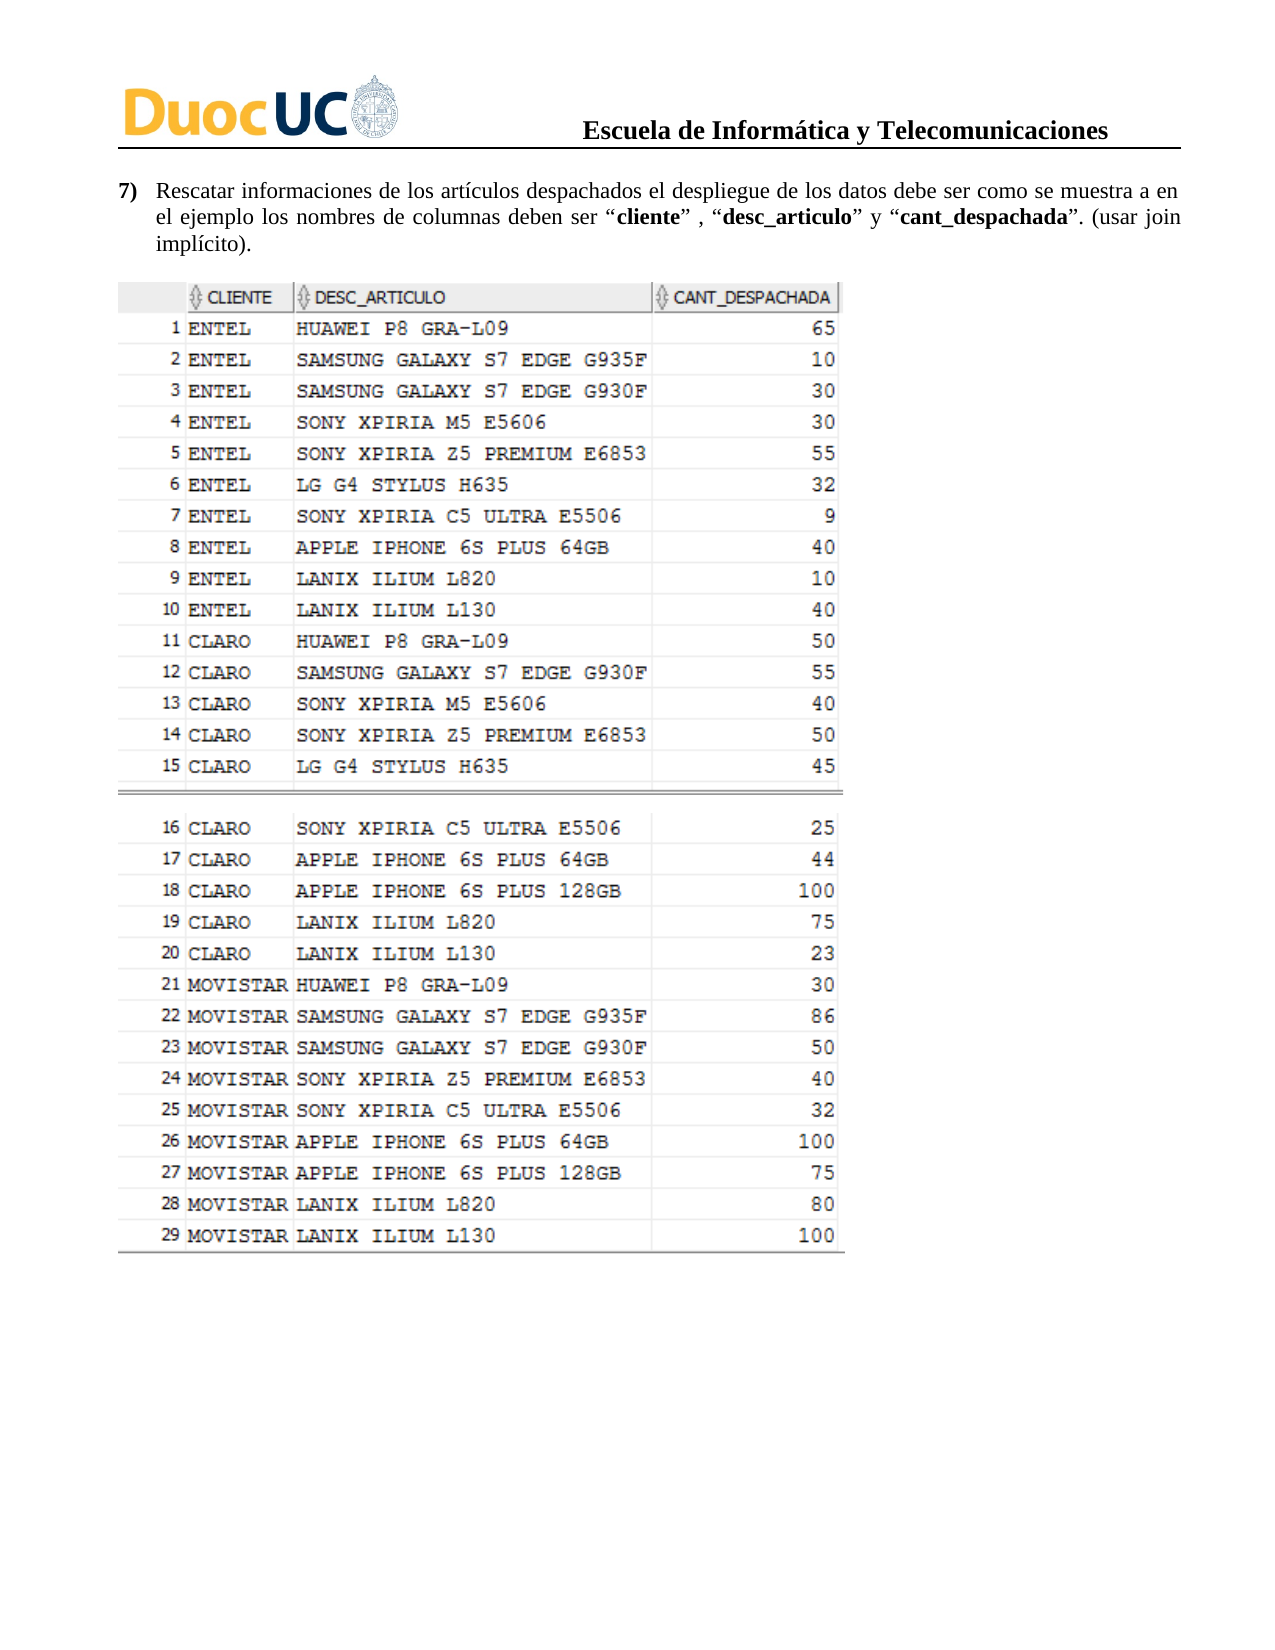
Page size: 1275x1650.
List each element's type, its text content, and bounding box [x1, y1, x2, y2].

picture [118, 813, 845, 1255]
list Rescatar informaciones de los artículos despachados el despliegue de los datos debe ser como se muestra a en el ejemplo los nombres de columnas deben ser “cliente” , “desc_articulo” y “cant_despachada”. (usar join implícito). [118, 177, 1181, 256]
picture [118, 73, 408, 140]
picture [118, 282, 844, 795]
